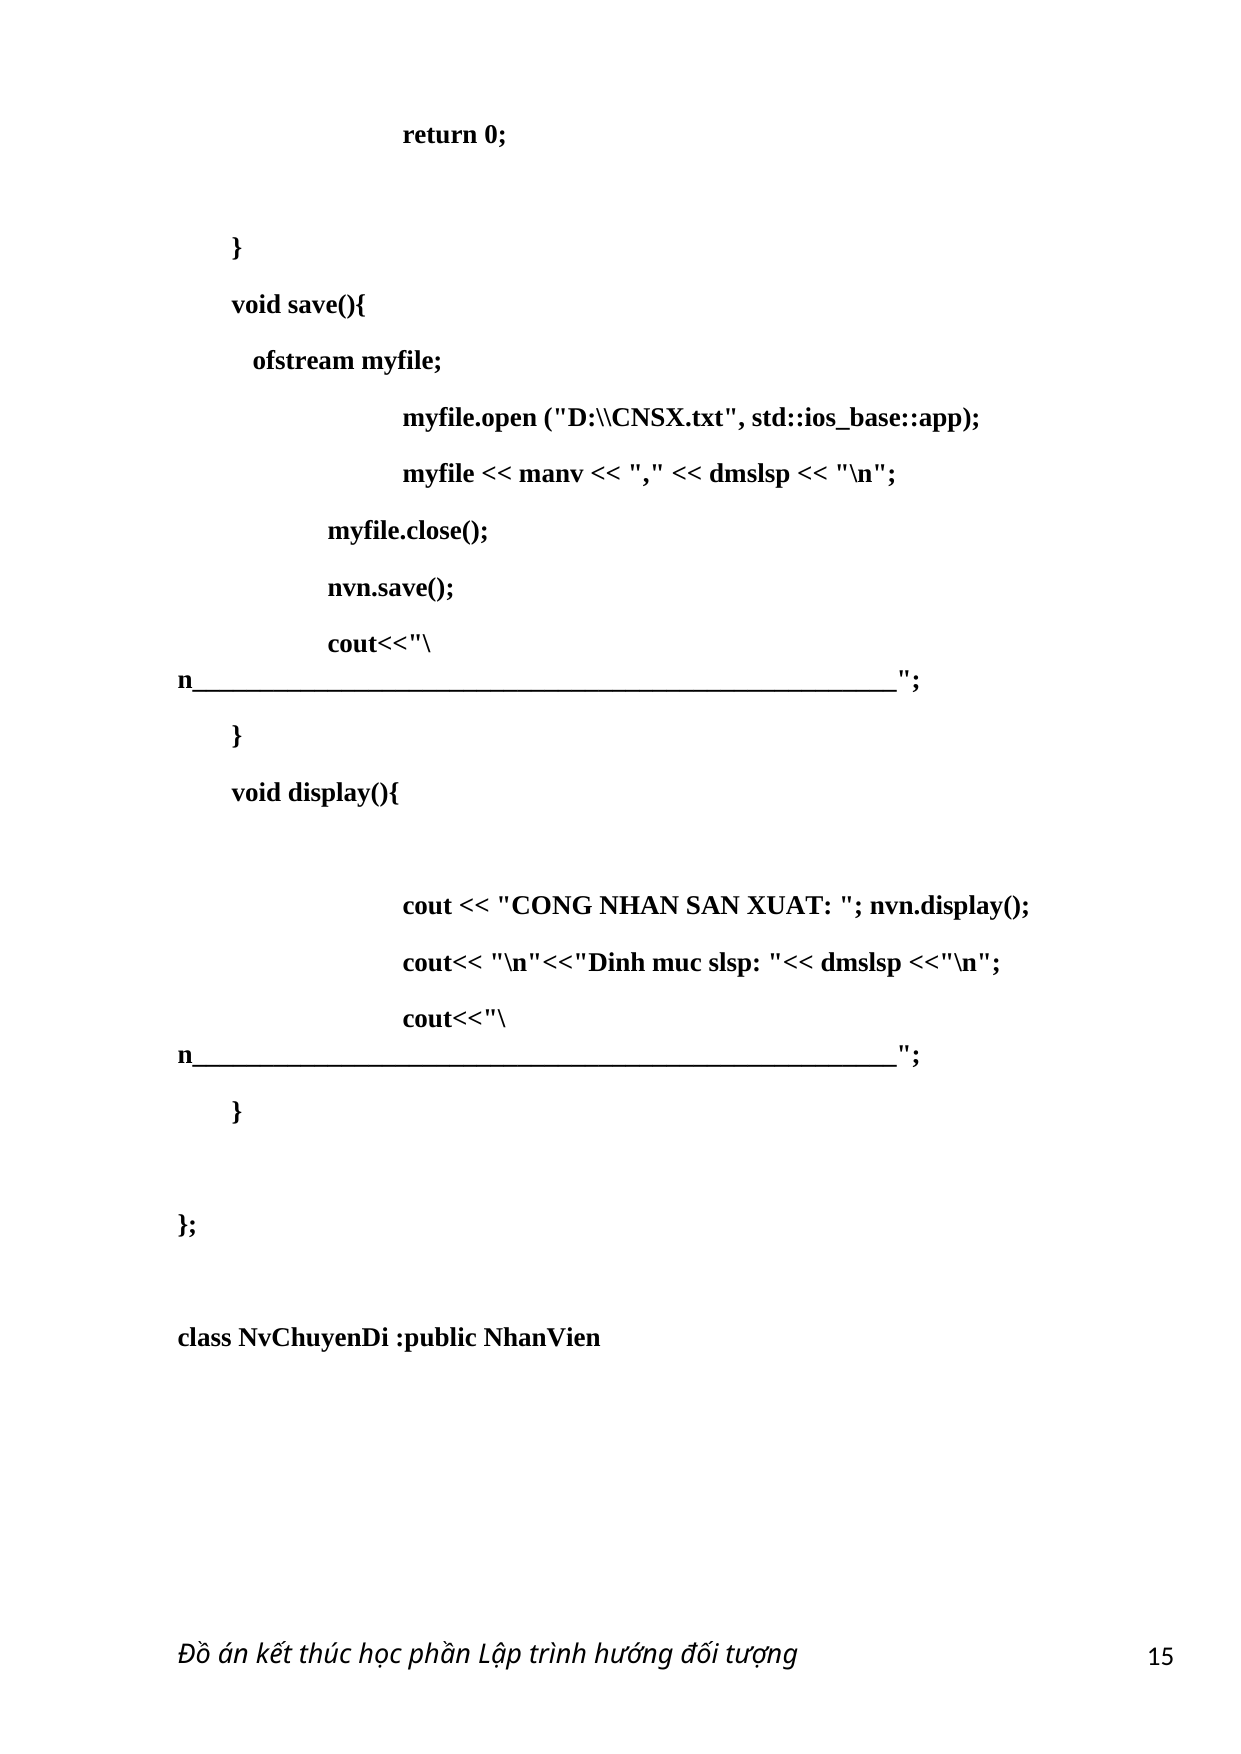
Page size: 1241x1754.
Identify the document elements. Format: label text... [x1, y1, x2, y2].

subtitle cout<<"\n____________________________________________________"; [177, 627, 1122, 694]
subtitle myfile.open ("D:\\CNSX.txt", std::ios_base::app); [177, 401, 1122, 432]
subtitle cout<<"\n____________________________________________________"; [177, 1002, 1122, 1069]
subtitle }; [177, 1208, 1122, 1239]
subtitle class NvChuyenDi :public NhanVien [177, 1321, 1122, 1352]
subtitle nvn.save(); [177, 571, 1122, 602]
subtitle } [177, 719, 1122, 751]
subtitle } [177, 231, 1122, 262]
subtitle myfile << manv << "," << dmslsp << "\n"; [177, 457, 1122, 489]
subtitle void save(){ [177, 288, 1122, 319]
subtitle cout<< "\n"<<"Dinh muc slsp: "<< dmslsp <<"\n"; [177, 946, 1122, 977]
subtitle cout << "CONG NHAN SAN XUAT: "; nvn.display(); [177, 889, 1122, 920]
subtitle ofstream myfile; [177, 344, 1122, 376]
subtitle void display(){ [177, 776, 1122, 807]
subtitle myfile.close(); [177, 514, 1122, 545]
subtitle return 0; [177, 118, 1122, 149]
subtitle } [177, 1094, 1122, 1126]
